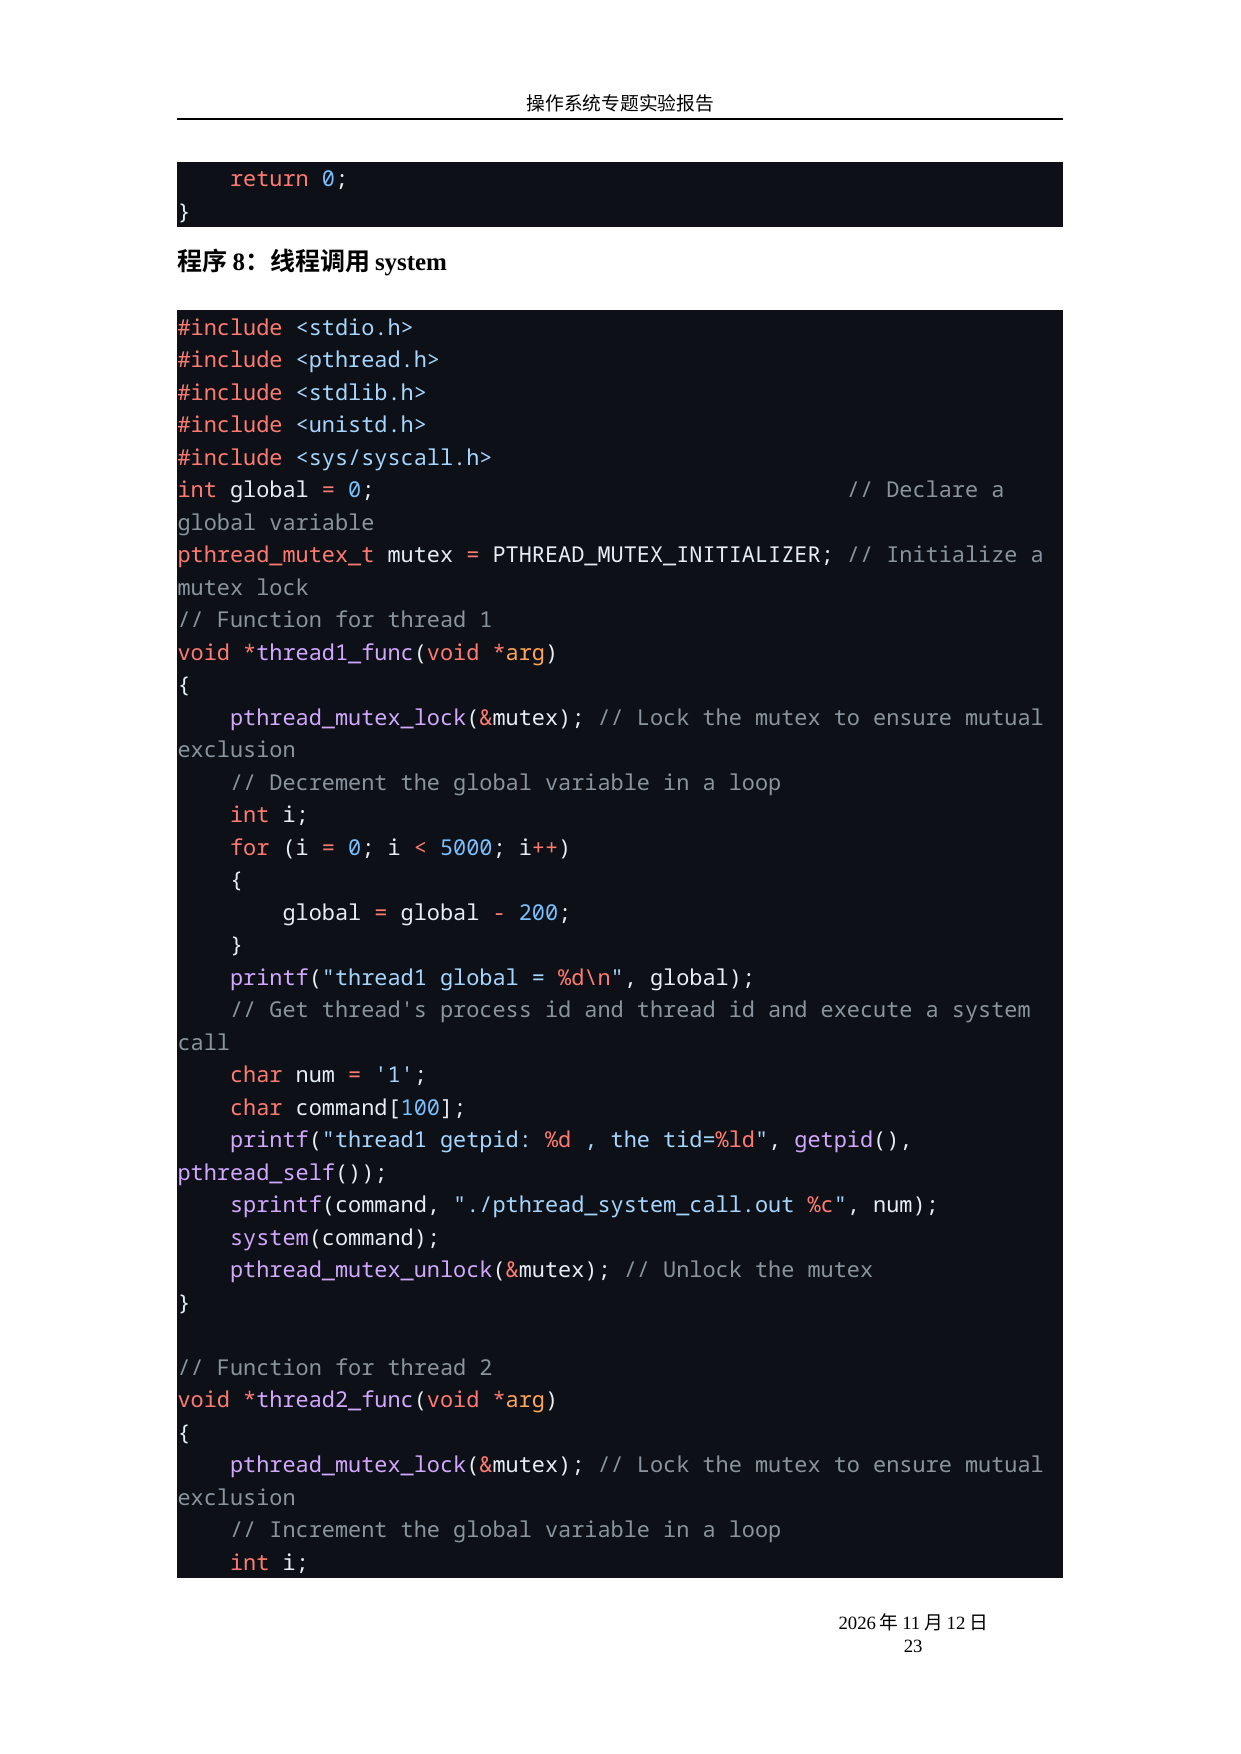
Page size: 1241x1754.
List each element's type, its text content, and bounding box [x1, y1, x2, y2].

text pthread_mutex_unlock(&mutex); // Unlock the mutex [177, 1253, 1063, 1285]
text #include <pthread.h> [177, 343, 1063, 375]
text #include <stdlib.h> [177, 375, 1063, 408]
text char command[100]; [177, 1090, 1063, 1123]
text return 0; [177, 162, 1063, 194]
text printf("thread1 getpid: %d , the tid=%ld", getpid(), pthread_self()); [177, 1123, 1063, 1188]
text pthread_mutex_t mutex = PTHREAD_MUTEX_INITIALIZER; // Initialize a mutex lock [177, 538, 1063, 603]
text pthread_mutex_lock(&mutex); // Lock the mutex to ensure mutual exclusion [177, 1448, 1063, 1513]
text { [177, 1415, 1063, 1448]
text // Get thread's process id and thread id and execute a system call [177, 993, 1063, 1058]
text char num = '1'; [177, 1058, 1063, 1090]
text } [177, 928, 1063, 960]
text } [177, 1285, 1063, 1318]
text system(command); [177, 1220, 1063, 1253]
text #include <stdio.h> [177, 310, 1063, 343]
text sprintf(command, "./pthread_system_call.out %c", num); [177, 1188, 1063, 1220]
text } [177, 194, 1063, 227]
text int i; [177, 1545, 1063, 1578]
text int global = 0; // Declare a global variable [177, 473, 1063, 538]
text // Function for thread 2 [177, 1350, 1063, 1383]
text // Decrement the global variable in a loop [177, 765, 1063, 798]
text for (i = 0; i < 5000; i++) [177, 830, 1063, 863]
text global = global - 200; [177, 895, 1063, 928]
text // Increment the global variable in a loop [177, 1513, 1063, 1545]
text void *thread1_func(void *arg) [177, 635, 1063, 668]
text void *thread2_func(void *arg) [177, 1383, 1063, 1415]
text pthread_mutex_lock(&mutex); // Lock the mutex to ensure mutual exclusion [177, 700, 1063, 765]
text #include <unistd.h> [177, 408, 1063, 440]
text // Function for thread 1 [177, 603, 1063, 635]
text printf("thread1 global = %d\n", global); [177, 960, 1063, 993]
text #include <sys/syscall.h> [177, 440, 1063, 473]
text int i; [177, 798, 1063, 830]
text 程序8：线程调用system [177, 227, 1063, 292]
text { [177, 863, 1063, 895]
text { [177, 668, 1063, 700]
